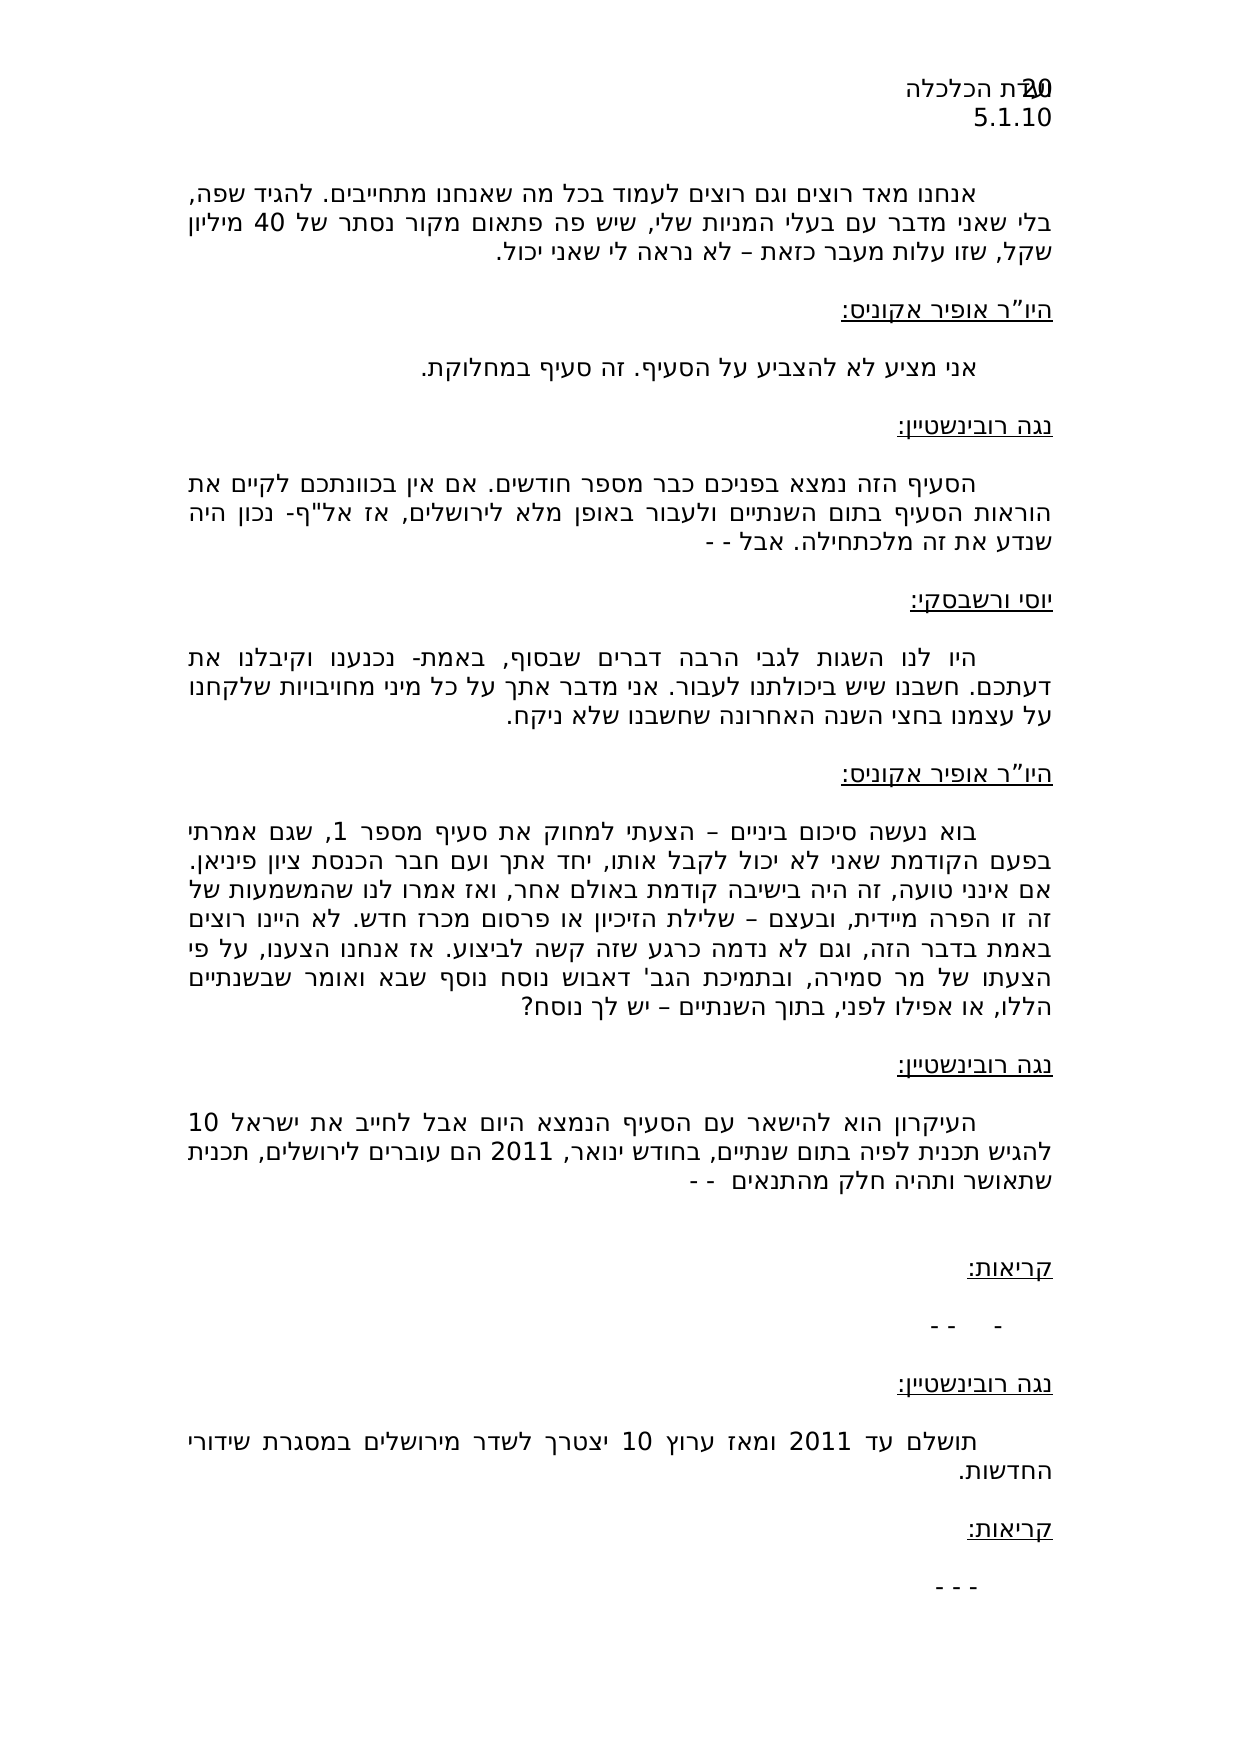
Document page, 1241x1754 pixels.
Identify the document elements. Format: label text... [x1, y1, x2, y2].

text היו לנו השגות לגבי הרבה דברים שבסוף, באמת- נכנענו וקיבלנו את דעתכם. חשבנו שיש ביכולתנו לעבור. אני מדבר אתך על כל מיני מחויבויות שלקחנו על עצמנו בחצי השנה האחרונה שחשבנו שלא ניקח. [187, 643, 1053, 730]
text תושלם עד 2011 ומאז ערוץ 10 יצטרך לשדר מירושלים במסגרת שידורי החדשות. [187, 1427, 1053, 1485]
text אני מציע לא להצביע על הסעיף. זה סעיף במחלוקת. [187, 353, 1053, 382]
text קריאות: [187, 1514, 1053, 1543]
text העיקרון הוא להישאר עם הסעיף הנמצא היום אבל לחייב את ישראל 10 להגיש תכנית לפיה בתום שנתיים, בחודש ינואר, 2011 הם עוברים לירושלים, תכנית שתאושר ותהיה חלק מהתנאים - - [187, 1108, 1053, 1195]
text קריאות: [187, 1253, 1053, 1282]
text נגה רובינשטיין: [187, 411, 1053, 440]
text נגה רובינשטיין: [187, 1050, 1053, 1079]
text נגה רובינשטיין: [187, 1369, 1053, 1398]
text היו”ר אופיר אקוניס: [187, 759, 1053, 788]
text אנחנו מאד רוצים וגם רוצים לעמוד בכל מה שאנחנו מתחייבים. להגיד שפה, בלי שאני מדבר עם בעלי המניות שלי, שיש פה פתאום מקור נסתר של 40 מיליון שקל, שזו עלות מעבר כזאת – לא נראה לי שאני יכול. [187, 179, 1053, 266]
text היו”ר אופיר אקוניס: [187, 295, 1053, 324]
text בוא נעשה סיכום ביניים – הצעתי למחוק את סעיף מספר 1, שגם אמרתי בפעם הקודמת שאני לא יכול לקבל אותו, יחד אתך ועם חבר הכנסת ציון פיניאן. אם אינני טועה, זה היה בישיבה קודמת באולם אחר, ואז אמרו לנו שהמשמעות של זה זו הפרה מיידית, ובעצם – שלילת הזיכיון או פרסום מכרז חדש. לא היינו רוצים באמת בדבר הזה, וגם לא נדמה כרגע שזה קשה לביצוע. אז אנחנו הצענו, על פי הצעתו של מר סמירה, ובתמיכת הגב' דאבוש נוסח נוסף שבא ואומר שבשנתיים הללו, או אפילו לפני, בתוך השנתיים – יש לך נוסח? [187, 817, 1053, 1021]
text הסעיף הזה נמצא בפניכם כבר מספר חודשים. אם אין בכוונתכם לקיים את הוראות הסעיף בתום השנתיים ולעבור באופן מלא לירושלים, אז אל"ף- נכון היה שנדע את זה מלכתחילה. אבל - - [187, 469, 1053, 556]
text - - - [187, 1572, 1053, 1601]
text יוסי ורשבסקי: [187, 585, 1053, 614]
list - - [187, 1311, 993, 1340]
